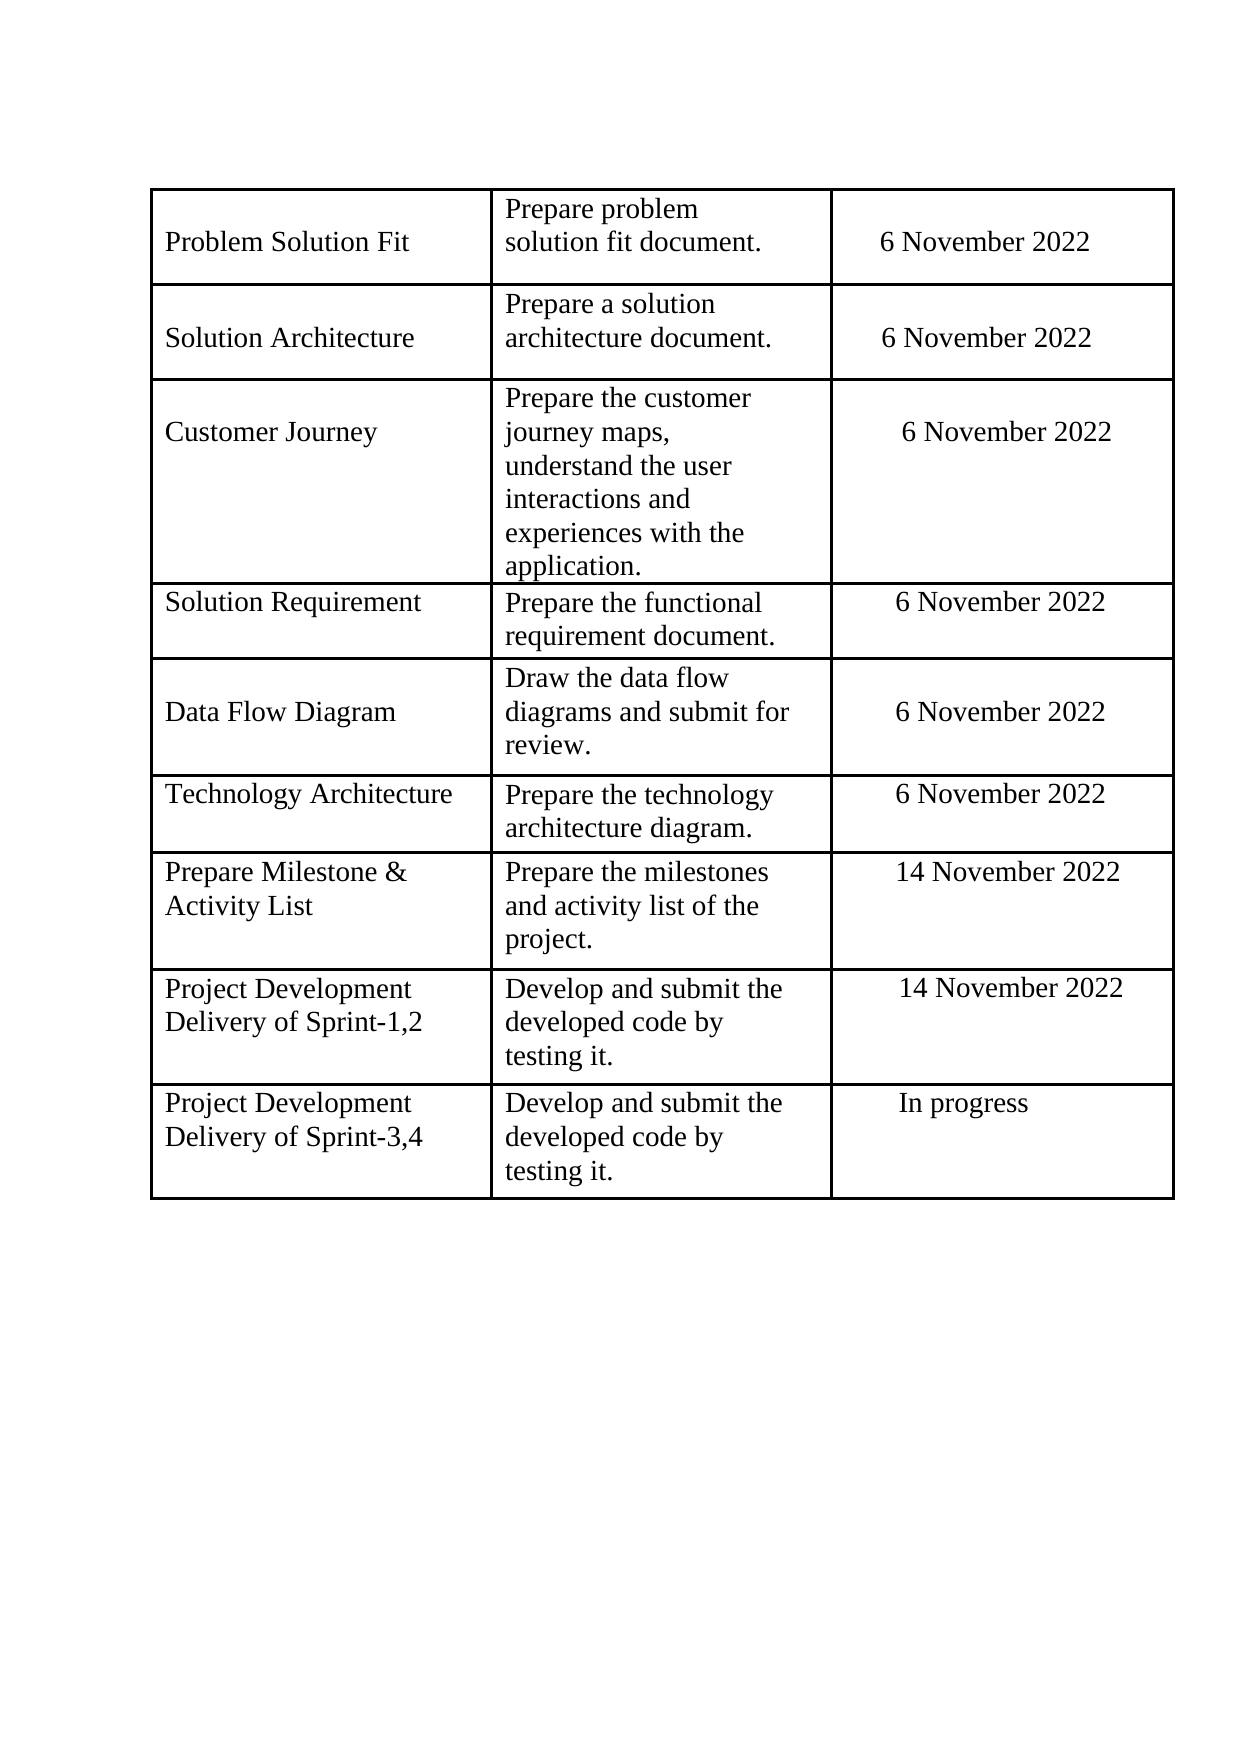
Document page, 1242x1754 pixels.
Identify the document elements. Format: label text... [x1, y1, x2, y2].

table_cell 14 November 2022 [833, 971, 1172, 1082]
table_cell Prepare the milestones and activity list of the project. [493, 854, 830, 968]
table_cell Customer Journey [153, 381, 490, 582]
table_cell Develop and submit the developed code by testing it. [493, 1086, 830, 1197]
table_cell Data Flow Diagram [153, 660, 490, 774]
table_cell Prepare a solution architecture document. [493, 286, 830, 377]
table_cell Solution Architecture [153, 286, 490, 377]
table_header Prepare problem solution fit document. [493, 191, 830, 282]
table_cell Prepare the customer journey maps, understand the user interactions and experiences with the application. [493, 381, 830, 582]
table_cell Prepare the functional requirement document. [493, 585, 830, 657]
table_header 6 November 2022 [833, 191, 1172, 282]
table_header Problem Solution Fit [153, 191, 490, 282]
table_cell 6 November 2022 [833, 585, 1172, 657]
table_cell 6 November 2022 [833, 381, 1172, 582]
table_cell In progress [833, 1086, 1172, 1197]
table_cell Prepare Milestone & Activity List [153, 854, 490, 968]
table_cell Solution Requirement [153, 585, 490, 657]
table_cell Develop and submit the developed code by testing it. [493, 971, 830, 1082]
table_cell Draw the data flow diagrams and submit for review. [493, 660, 830, 774]
table_cell 6 November 2022 [833, 286, 1172, 377]
table_cell 6 November 2022 [833, 660, 1172, 774]
table_cell Technology Architecture [153, 777, 490, 851]
table_cell Project Development Delivery of Sprint-1,2 [153, 971, 490, 1082]
table_cell 6 November 2022 [833, 777, 1172, 851]
table_cell Project Development Delivery of Sprint-3,4 [153, 1086, 490, 1197]
table_cell Prepare the technology architecture diagram. [493, 777, 830, 851]
table_cell 14 November 2022 [833, 854, 1172, 968]
